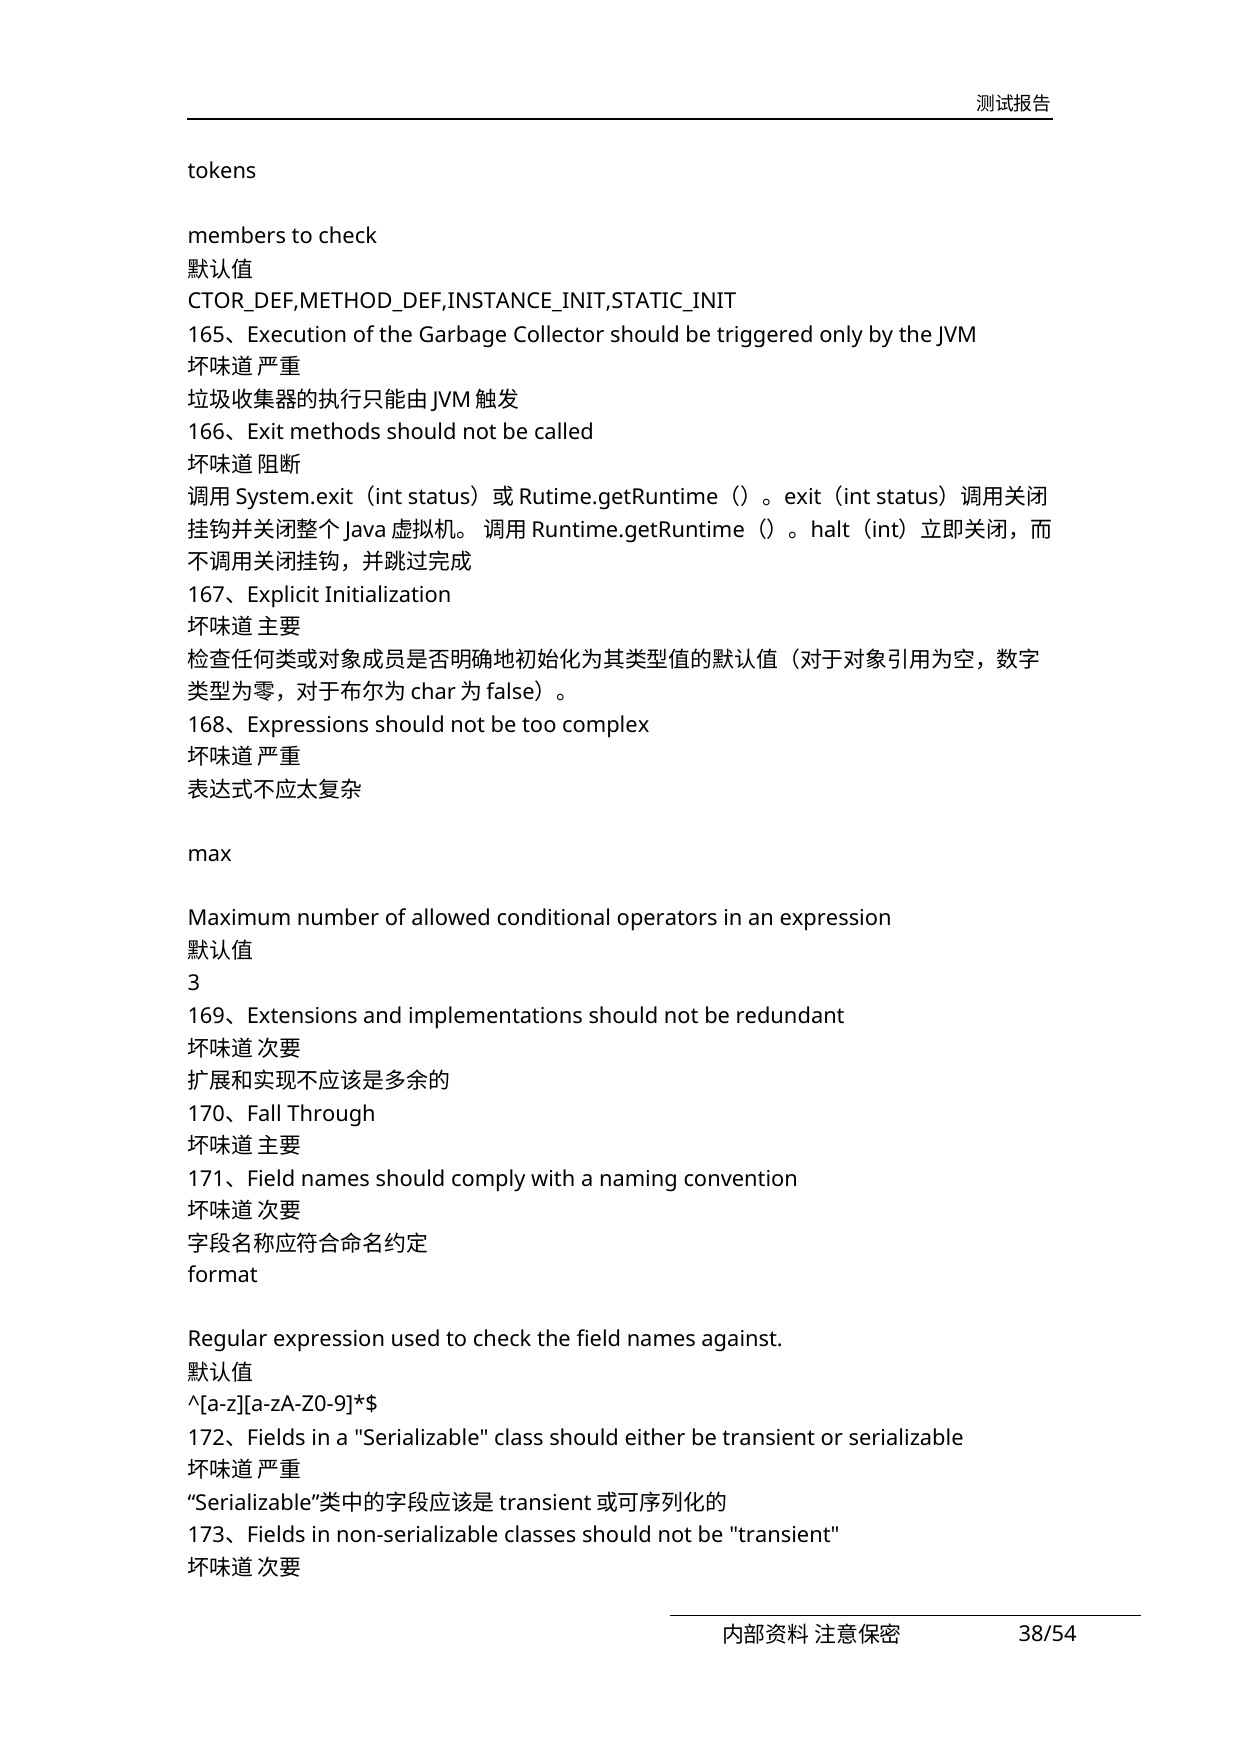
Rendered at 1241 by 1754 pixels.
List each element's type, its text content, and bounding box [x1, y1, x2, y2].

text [187, 1322, 1053, 1582]
text Maximum number of allowed conditional operators in an expression 默认值 3 169、Extensions and implementations should not be redundant 坏味道 次要 扩展和实现不应该是多余的 170、Fall Through 坏味道 主要 171、Field names should comply with a naming convention 坏味道 次要 字段名称应符合命名约定 format [187, 900, 1053, 1290]
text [187, 154, 1053, 869]
